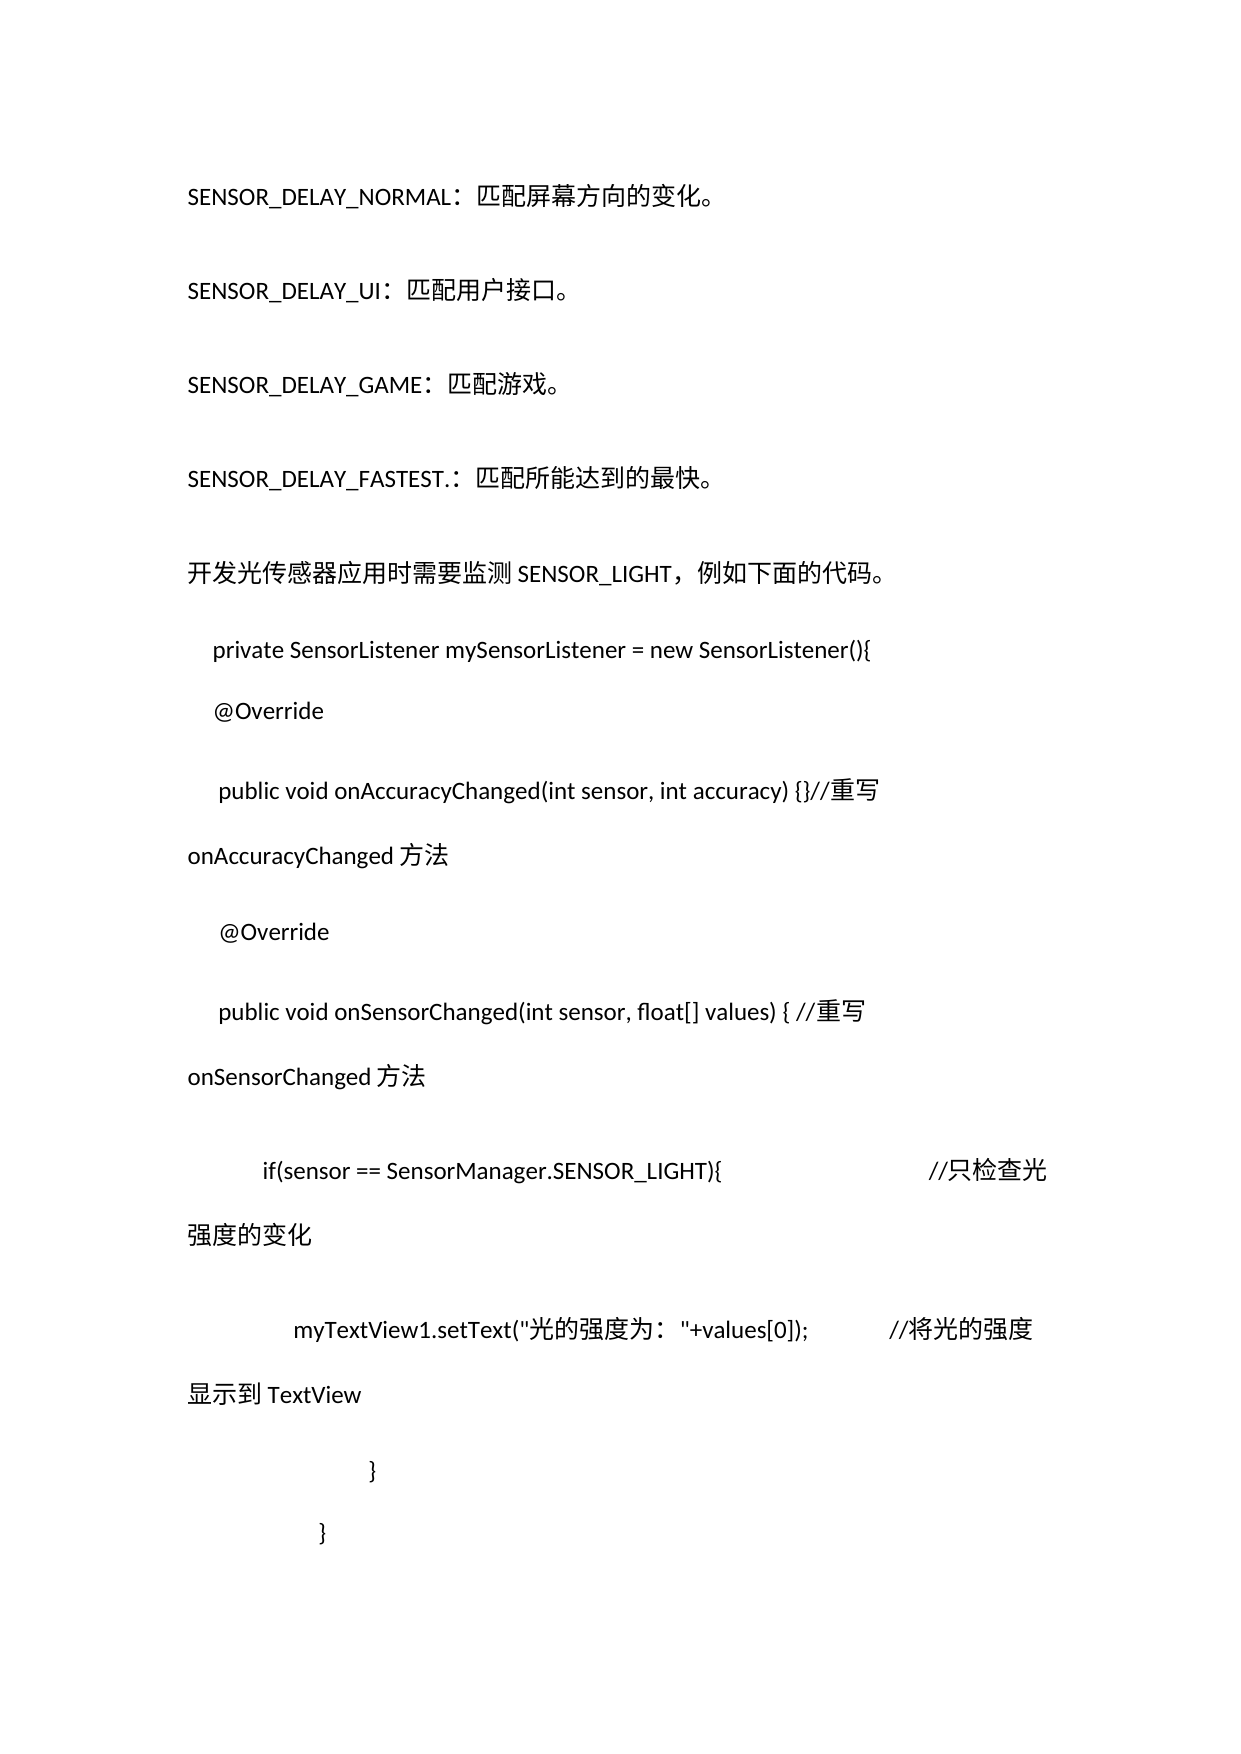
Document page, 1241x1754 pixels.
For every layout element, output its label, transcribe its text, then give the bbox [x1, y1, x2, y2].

text public void onSensorChanged(int sensor, float[] values) { //重写onSensorChanged方法 [187, 977, 1053, 1107]
text if(sensor == SensorManager.SENSOR_LIGHT){ //只检查光强度的变化 [187, 1136, 1053, 1266]
text SENSOR_DELAY_NORMAL：匹配屏幕方向的变化。 [187, 162, 1053, 227]
text SENSOR_DELAY_FASTEST.：匹配所能达到的最快。 [187, 444, 1053, 509]
text SENSOR_DELAY_GAME：匹配游戏。 [187, 350, 1053, 415]
text SENSOR_DELAY_UI：匹配用户接口。 [187, 256, 1053, 321]
text 开发光传感器应用时需要监测SENSOR_LIGHT，例如下面的代码。 [187, 539, 1053, 604]
text } [187, 1516, 1053, 1549]
text myTextView1.setText("光的强度为："+values[0]); //将光的强度显示到TextView [187, 1295, 1053, 1425]
text public void onAccuracyChanged(int sensor, int accuracy) {}//重写onAccuracyChanged方法 [187, 756, 1053, 886]
text private SensorListener mySensorListener = new SensorListener(){ [187, 633, 1053, 665]
text } [187, 1454, 1053, 1487]
text @Override [187, 915, 1053, 948]
text @Override [187, 694, 1053, 727]
